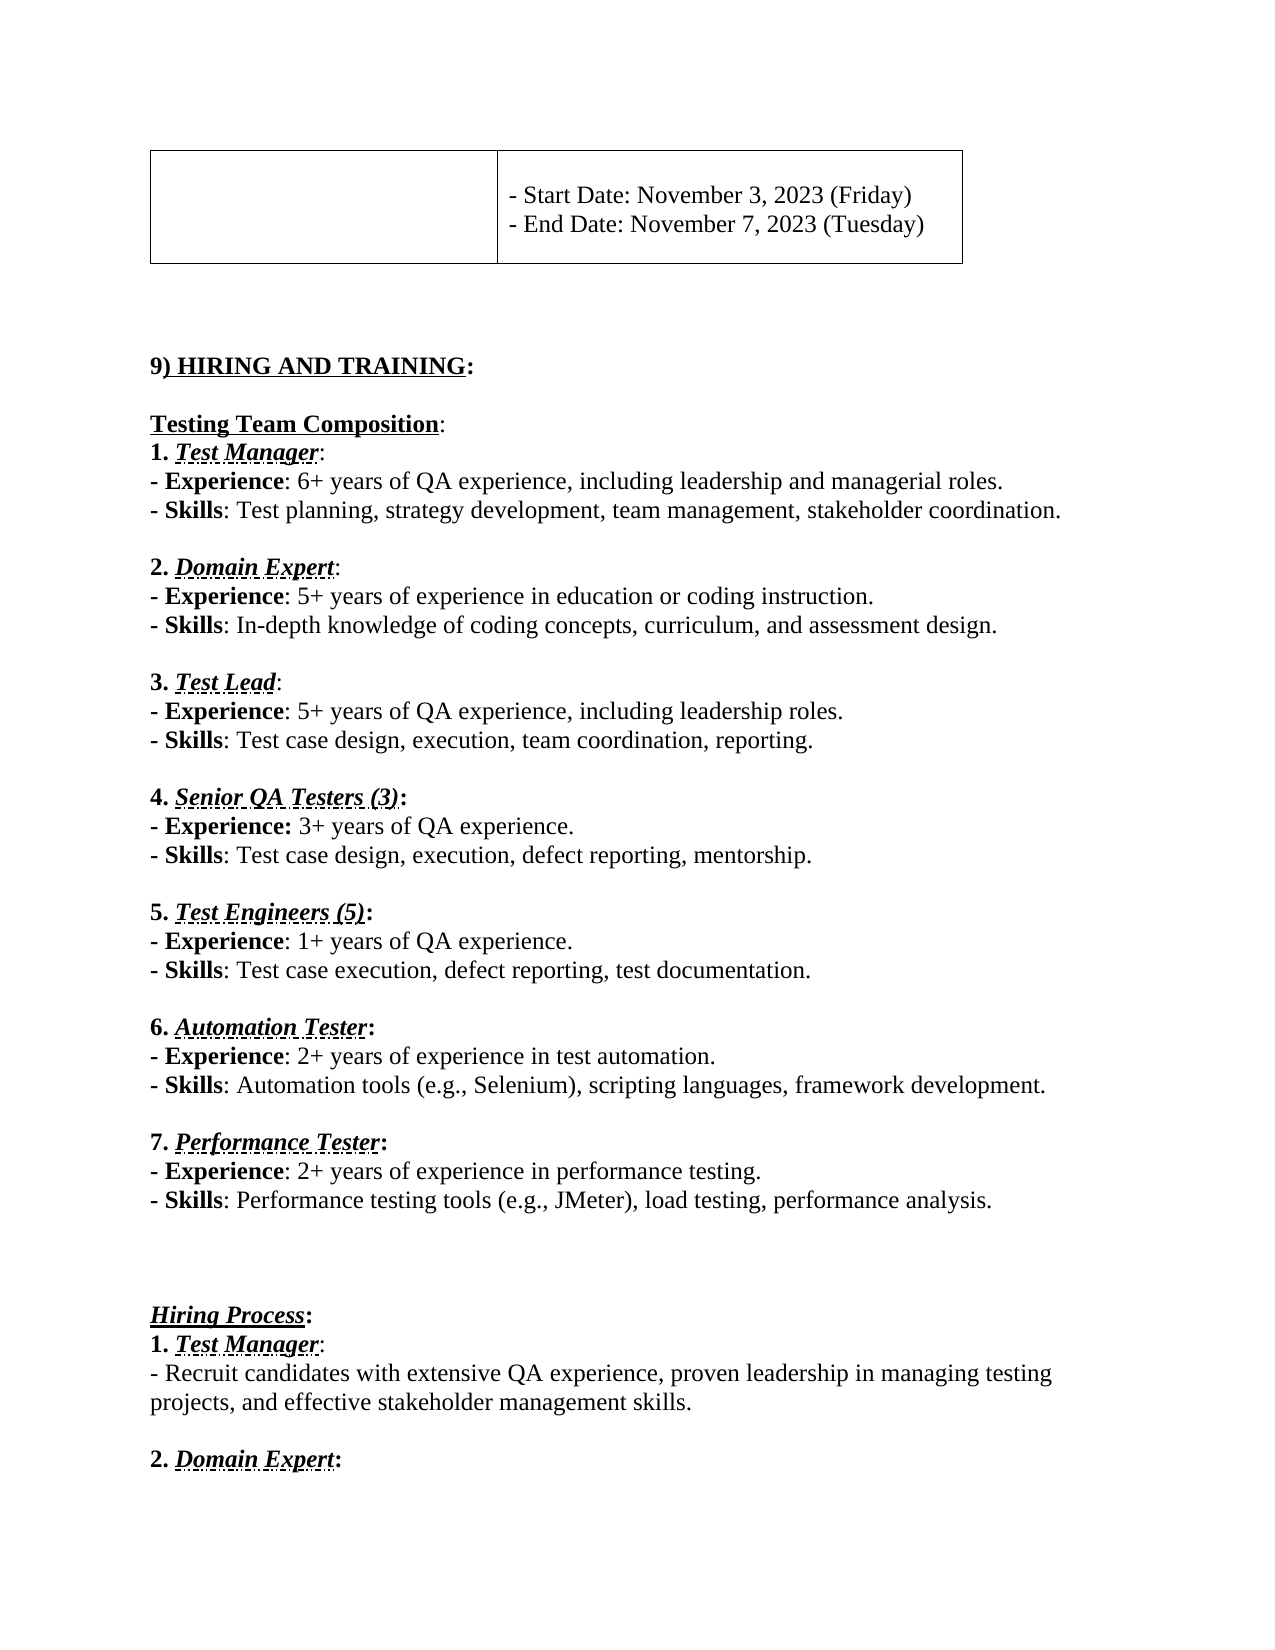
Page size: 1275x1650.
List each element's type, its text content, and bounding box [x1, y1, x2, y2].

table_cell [498, 151, 962, 263]
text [150, 1243, 1125, 1473]
text Testing Team Composition: 1. Test Manager: - Experience: 6+ years of QA experience, including leadership and managerial roles. - Skills: Test planning, strategy development, team management, stakeholder coordination. 2. Domain Expert: - Experience: 5+ years of experience in education or coding instruction. - Skills: In-depth knowledge of coding concepts, curriculum, and assessment design. 3. Test Lead: - Experience: 5+ years of QA experience, including leadership roles. - Skills: Test case design, execution, team coordination, reporting. 4. Senior QA Testers (3): - Experience: 3+ years of QA experience. - Skills: Test case design, execution, defect reporting, mentorship. 5. Test Engineers (5): - Experience: 1+ years of QA experience. - Skills: Test case execution, defect reporting, test documentation. 6. Automation Tester: - Experience: 2+ years of experience in test automation. - Skills: Automation tools (e.g., Selenium), scripting languages, framework development. 7. Performance Tester: - Experience: 2+ years of experience in performance testing. - Skills: Performance testing tools (e.g., JMeter), load testing, performance analysis. [150, 409, 1125, 1214]
text 9) HIRING AND TRAINING: [150, 351, 1125, 379]
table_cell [151, 151, 497, 263]
